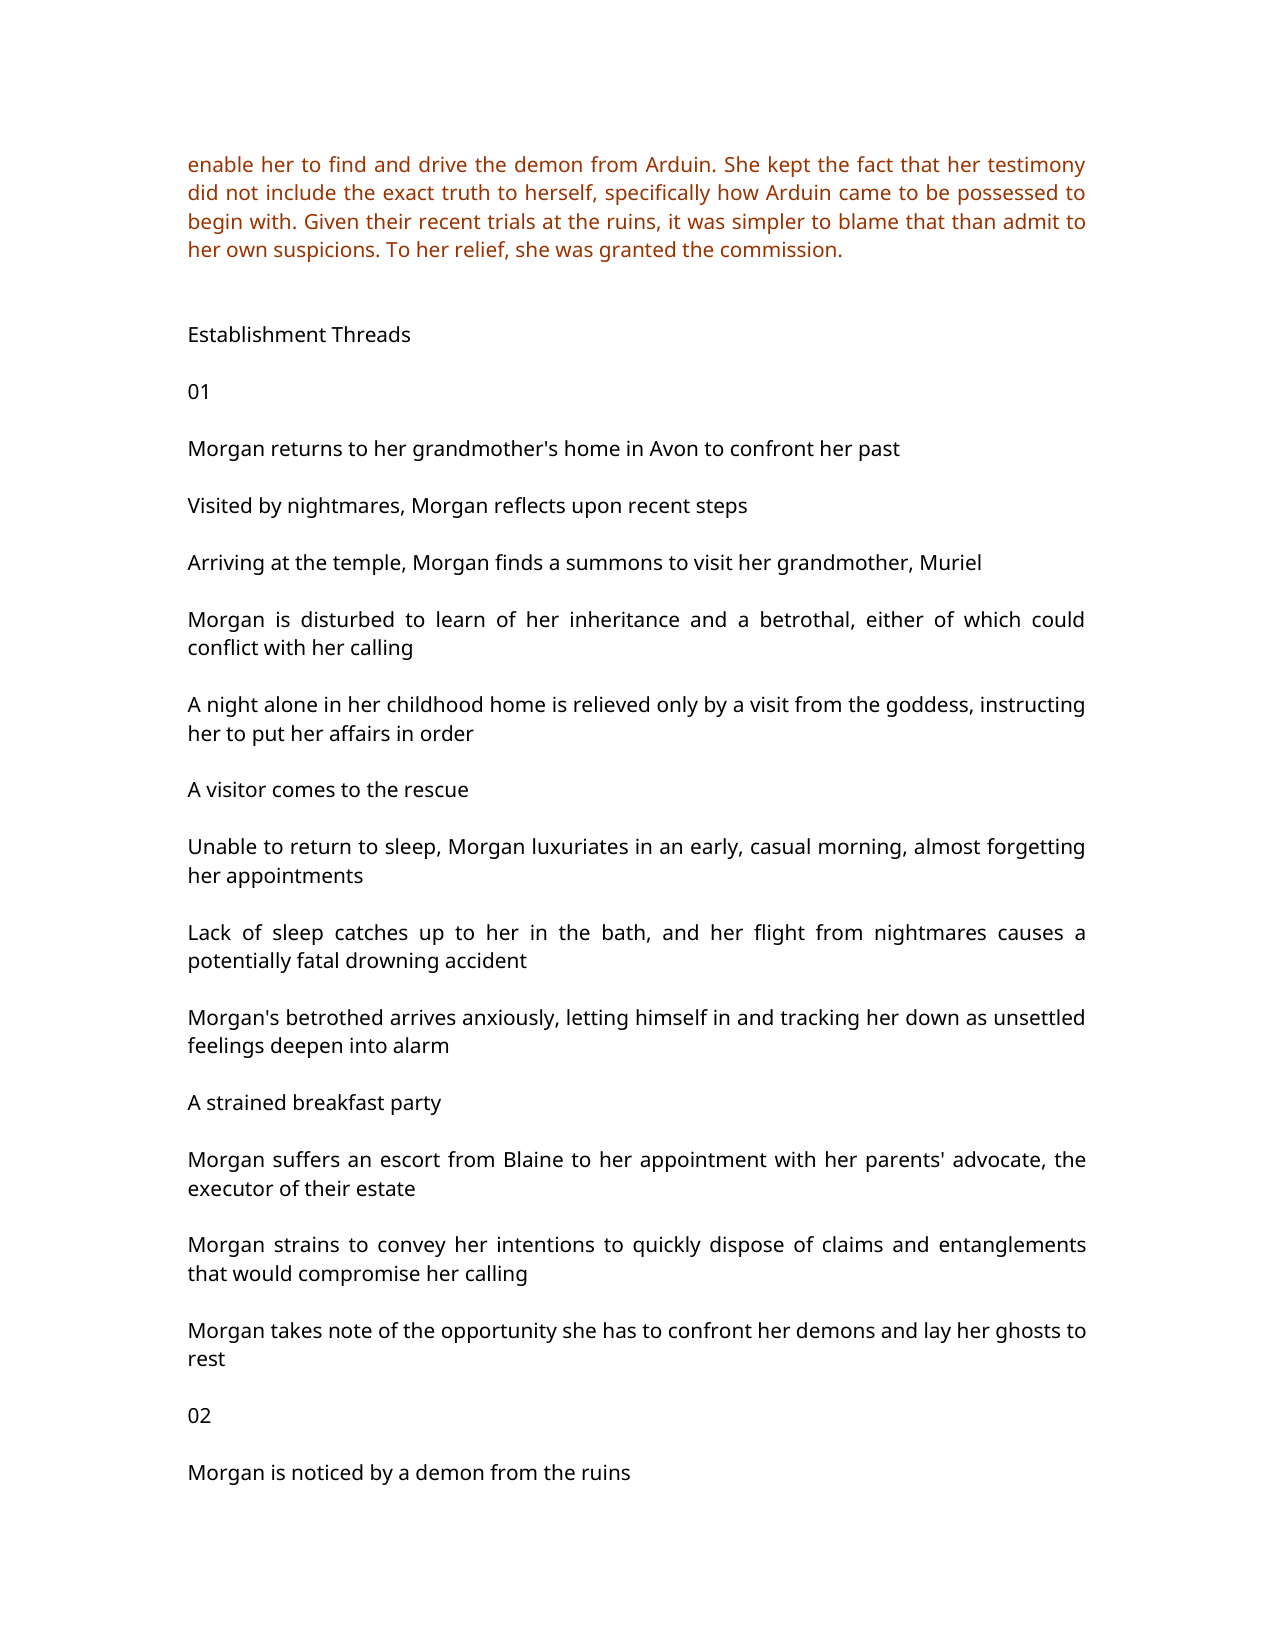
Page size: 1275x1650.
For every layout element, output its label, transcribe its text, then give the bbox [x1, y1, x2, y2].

text Morgan suffers an escort from Blaine to her appointment with her parents' advocate, the executor of their estate [187, 1145, 1087, 1202]
text Unable to return to sleep, Morgan luxuriates in an early, casual morning, almost forgetting her appointments [187, 832, 1087, 889]
text A visitor comes to the rescue [187, 776, 1087, 804]
text Morgan is disturbed to learn of her inheritance and a betrothal, either of which could conflict with her calling [187, 605, 1087, 662]
text Morgan strains to convey her intentions to quickly dispose of claims and entanglements that would compromise her calling [187, 1231, 1087, 1287]
text Lack of sleep catches up to her in the bath, and her flight from nightmares causes a potentially fatal drowning accident [187, 918, 1087, 975]
text Morgan returns to her grandmother's home in Avon to confront her past [187, 434, 1087, 463]
text Morgan takes note of the opportunity she has to confront her demons and lay her ghosts to rest [187, 1316, 1087, 1373]
text A strained breakfast party [187, 1088, 1087, 1117]
text Arriving at the temple, Morgan finds a summons to visit her grandmother, Muriel [187, 548, 1087, 577]
text A night alone in her childhood home is relieved only by a visit from the goddess, instructing her to put her affairs in order [187, 690, 1087, 747]
text Morgan's betrothed arrives anxiously, letting himself in and tracking her down as unsettled feelings deepen into alarm [187, 1003, 1087, 1060]
text Establishment Threads [187, 321, 1087, 349]
text Visited by nightmares, Morgan reflects upon recent steps [187, 491, 1087, 520]
text Morgan is noticed by a demon from the ruins [187, 1458, 1087, 1487]
text 01 [187, 377, 1087, 406]
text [187, 150, 1087, 264]
text 02 [187, 1401, 1087, 1430]
